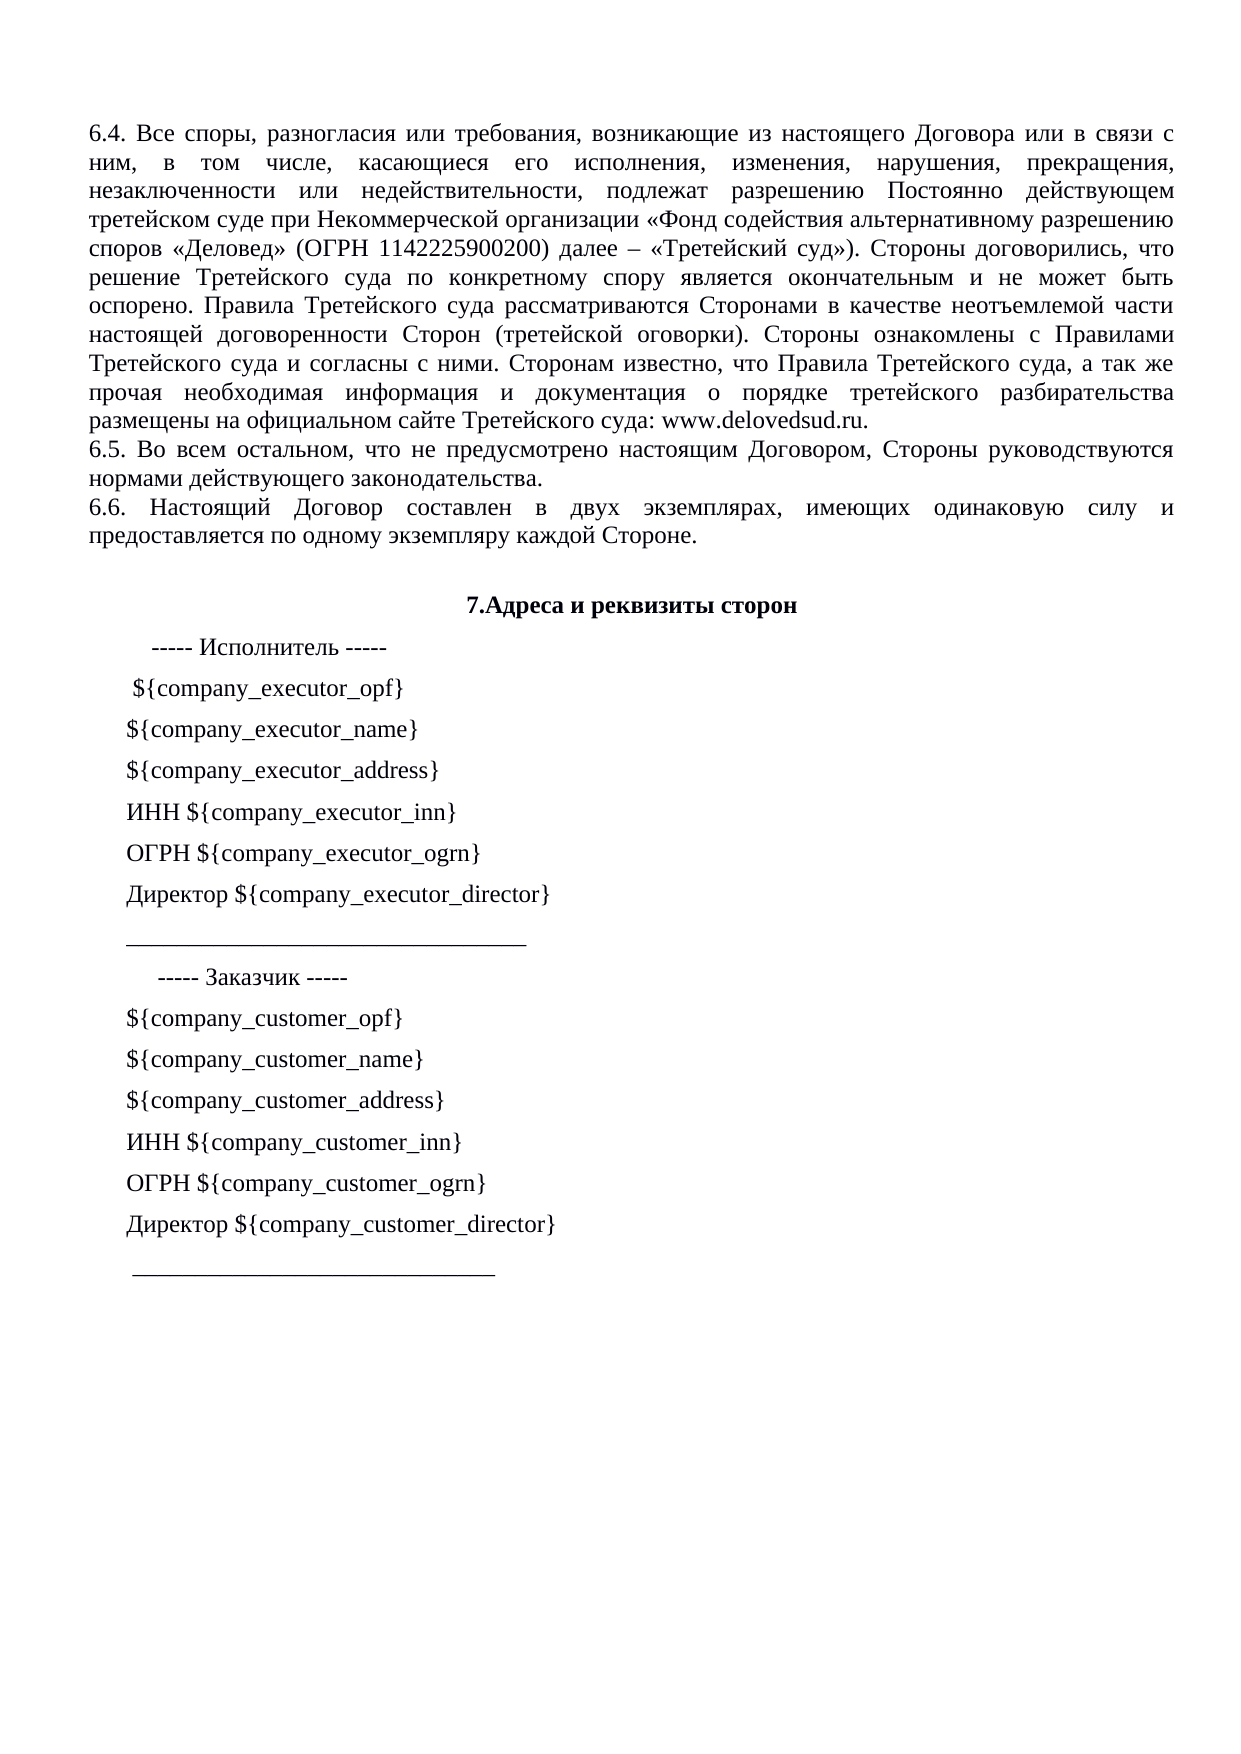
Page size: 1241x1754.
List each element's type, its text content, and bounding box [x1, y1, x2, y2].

text ${company_executor_address} [126, 756, 1175, 784]
text ${company_executor_opf} [126, 673, 1175, 702]
list 6.5. Во всем остальном, что не предусмотрено настоящим Договором, Стороны руководствуются нормами действующего законодательства. [88, 434, 1175, 492]
text ОГРН ${company_customer_ogrn} [126, 1168, 1175, 1197]
text 7.Адреса и реквизиты сторон [88, 591, 1175, 619]
list 6.4. Все споры, разногласия или требования, возникающие из настоящего Договора или в связи с ним, в том числе, касающиеся его исполнения, изменения, нарушения, прекращения, незаключенности или недействительности, подлежат разрешению Постоянно действующем третейском суде при Некоммерческой организации «Фонд содействия альтернативному разрешению споров «Деловед» (ОГРН 1142225900200) далее – «Третейский суд»). Стороны договорились, что решение Третейского суда по конкретному спору является окончательным и не может быть оспорено. Правила Третейского суда рассматриваются Сторонами в качестве неотъемлемой части настоящей договоренности Сторон (третейской оговорки). Стороны ознакомлены с Правилами Третейского суда и согласны с ними. Сторонам известно, что Правила Третейского суда, а так же прочая необходимая информация и документация о порядке третейского разбирательства размещены на официальном сайте Третейского суда: www.delovedsud.ru. [88, 118, 1175, 434]
text ----- Заказчик ----- [88, 962, 1175, 991]
text ${company_customer_opf} [126, 1003, 1175, 1032]
text ${company_executor_name} [126, 714, 1175, 743]
text ${company_customer_address} [126, 1086, 1175, 1114]
text ИНН ${company_executor_inn} [126, 797, 1175, 826]
text ${company_customer_name} [126, 1044, 1175, 1073]
text _____________________________ [126, 1251, 1175, 1279]
text ----- Исполнитель ----- [88, 632, 1175, 661]
text ОГРН ${company_executor_ogrn} [126, 838, 1175, 867]
text Директор ${company_customer_director} [126, 1209, 1175, 1238]
list 6.6. Настоящий Договор составлен в двух экземплярах, имеющих одинаковую силу и предоставляется по одному экземпляру каждой Стороне. [88, 492, 1175, 549]
text Директор ${company_executor_director} [126, 879, 1175, 908]
text ИНН ${company_customer_inn} [126, 1127, 1175, 1156]
text ________________________________ [126, 921, 1175, 949]
